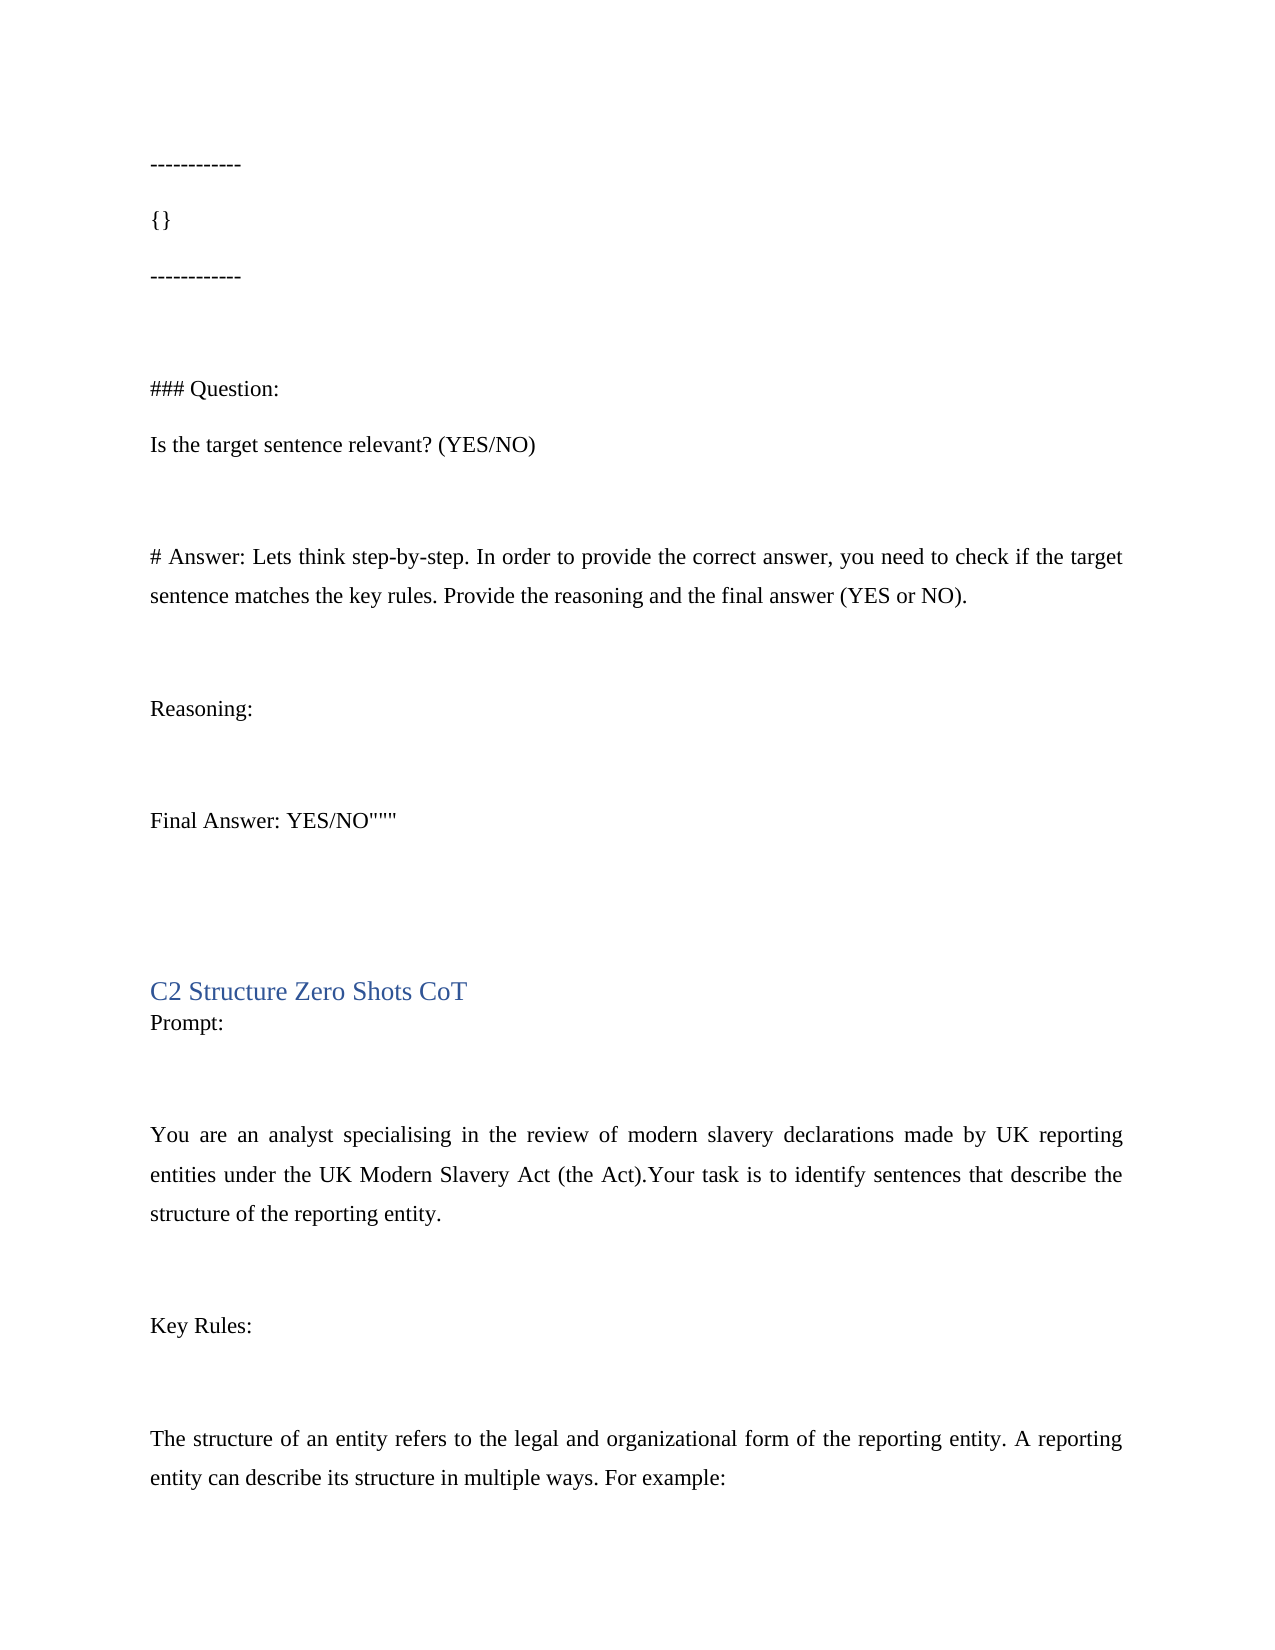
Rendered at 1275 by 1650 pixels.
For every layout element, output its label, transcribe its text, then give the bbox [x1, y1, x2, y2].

text Prompt: [150, 1009, 1125, 1035]
subtitle C2 Structure Zero Shots CoT [150, 976, 1125, 1007]
text ------------ [150, 150, 1125, 176]
text ------------ [150, 262, 1125, 289]
text Final Answer: YES/NO""" [150, 807, 1125, 833]
text ### Question: [150, 374, 1125, 401]
text {} [150, 206, 1125, 232]
text # Answer: Lets think step-by-step. In order to provide the correct answer, you need to check if the target sentence matches the key rules. Provide the reasoning and the final answer (YES or NO). [150, 543, 1125, 609]
text You are an analyst specialising in the review of modern slavery declarations made by UK reporting entities under the UK Modern Slavery Act (the Act).Your task is to identify sentences that describe the structure of the reporting entity. [150, 1121, 1125, 1227]
text Is the target sentence relevant? (YES/NO) [150, 431, 1125, 457]
text Reasoning: [150, 695, 1125, 721]
text Key Rules: [150, 1313, 1125, 1339]
